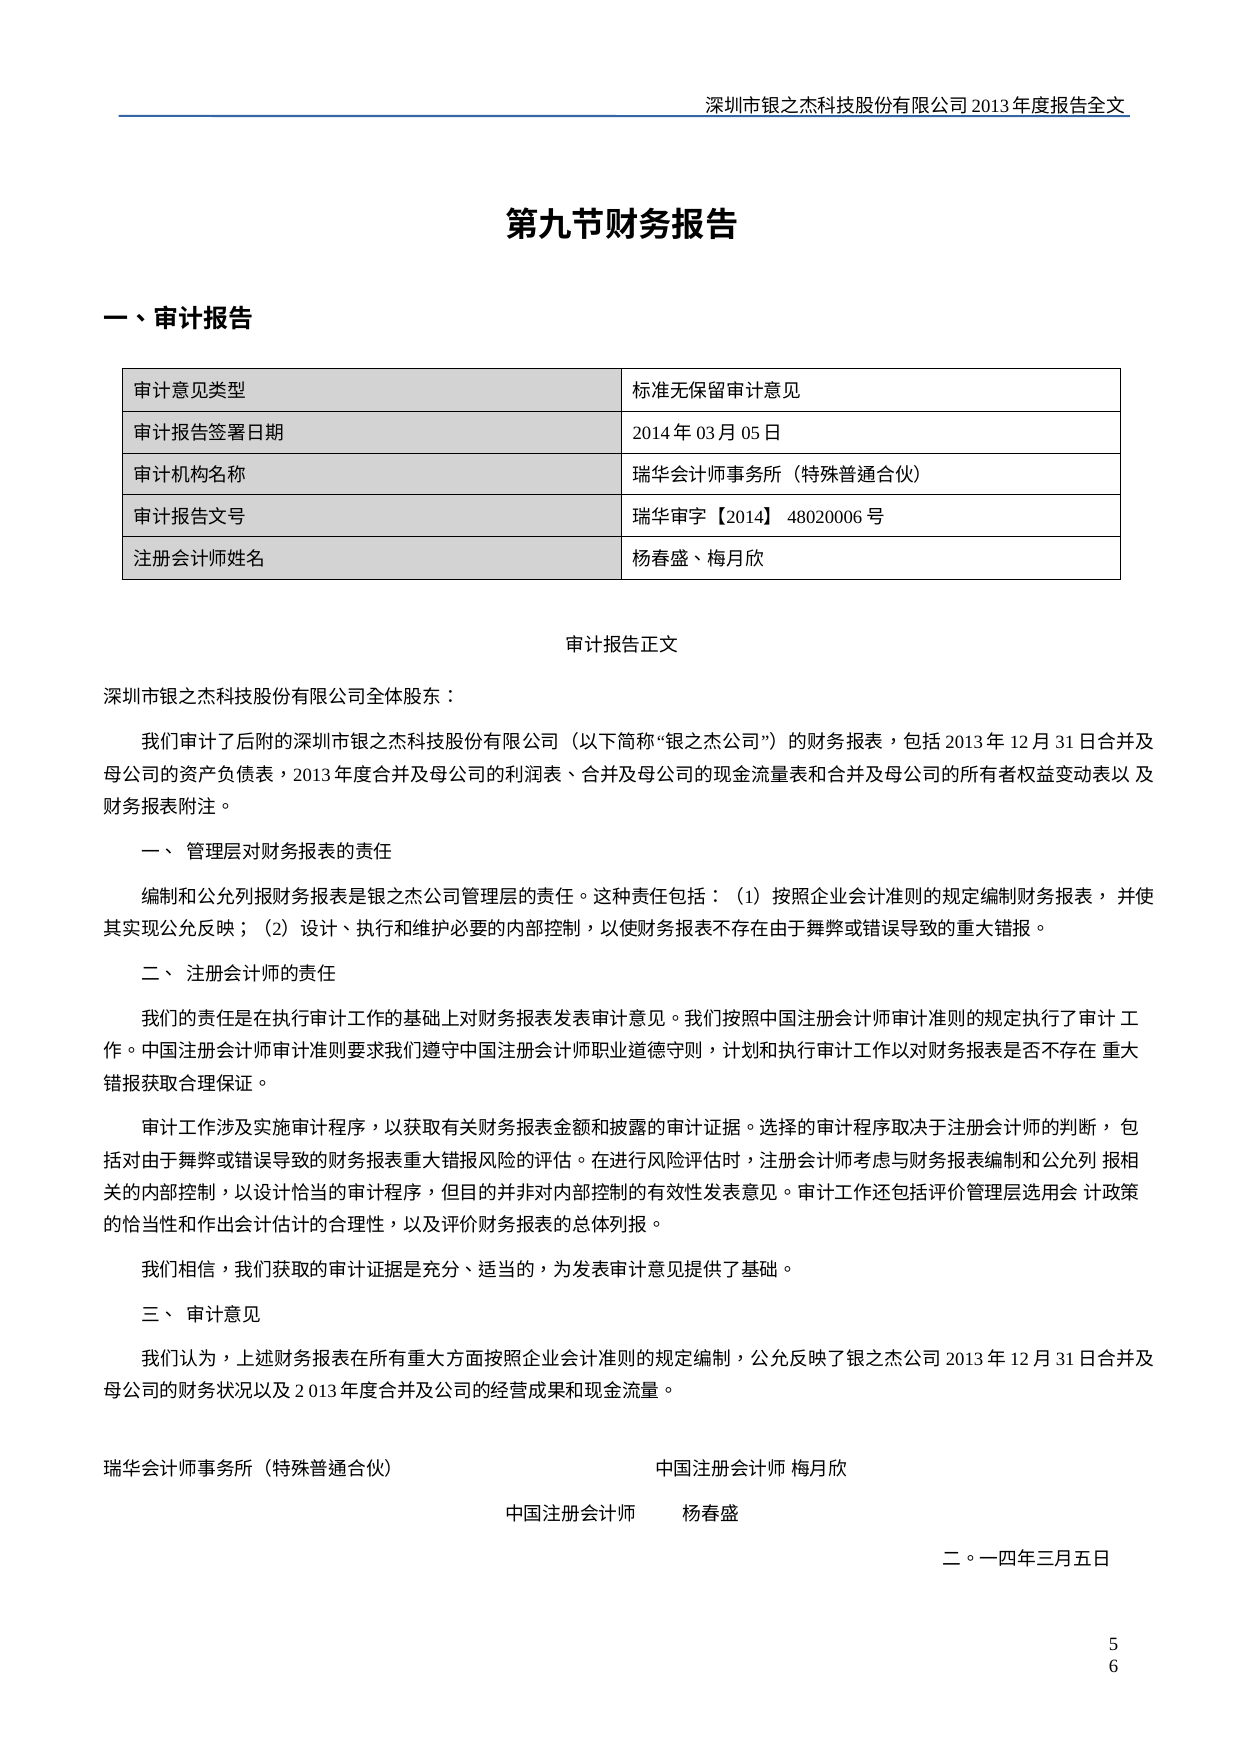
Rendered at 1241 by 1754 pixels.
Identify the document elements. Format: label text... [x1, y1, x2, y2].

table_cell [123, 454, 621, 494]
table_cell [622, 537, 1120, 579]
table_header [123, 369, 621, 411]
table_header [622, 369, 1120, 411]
text 审计工作涉及实施审计程序，以获取有关财务报表金额和披露的审计证据。选择的审计程序取决于注册会计师的判断， 包括对由于舞弊或错误导致的财务报表重大错报风险的评估。在进行风险评估时，注册会计师考虑与财务报表编制和公允列 报相关的内部控制，以设计恰当的审计程序，但目的并非对内部控制的有效性发表意见。审计工作还包括评价管理层选用会 计政策的恰当性和作出会计估计的合理性，以及评价财务报表的总体列报。 [103, 1109, 1154, 1238]
text 一、审计报告 [89, 301, 1154, 335]
text 第九节财务报告 [89, 201, 1154, 247]
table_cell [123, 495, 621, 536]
text 我们的责任是在执行审计工作的基础上对财务报表发表审计意见。我们按照中国注册会计师审计准则的规定执行了审计 工作。中国注册会计师审计准则要求我们遵守中国注册会计师职业道德守则，计划和执行审计工作以对财务报表是否不存在 重大错报获取合理保证。 [103, 999, 1154, 1096]
text 我们相信，我们获取的审计证据是充分、适当的，为发表审计意见提供了基础。 [89, 1251, 1154, 1283]
text 三、 审计意见 [89, 1296, 1154, 1328]
text 二、 注册会计师的责任 [89, 954, 1154, 986]
text 一、 管理层对财务报表的责任 [89, 833, 1154, 865]
text 深圳市银之杰科技股份有限公司全体股东： [89, 677, 1154, 709]
text 编制和公允列报财务报表是银之杰公司管理层的责任。这种责任包括：（1）按照企业会计准则的规定编制财务报表， 并使其实现公允反映；（2）设计、执行和维护必要的内部控制，以使财务报表不存在由于舞弊或错误导致的重大错报。 [103, 878, 1154, 942]
text 我们认为，上述财务报表在所有重大方面按照企业会计准则的规定编制，公允反映了银之杰公司2013年12月31日合并及 母公司的财务状况以及2 013年度合并及公司的经营成果和现金流量。 [103, 1340, 1154, 1403]
text 瑞华会计师事务所（特殊普通合伙） 中国注册会计师 梅月欣 [89, 1449, 1154, 1482]
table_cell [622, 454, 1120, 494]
text 二。一四年三月五日 中国•北京 [934, 1539, 1111, 1572]
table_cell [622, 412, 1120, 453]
text 审计报告正文 [89, 626, 1154, 658]
text 我们审计了后附的深圳市银之杰科技股份有限公司（以下简称“银之杰公司”）的财务报表，包括2013年12月31日合并及 母公司的资产负债表，2013年度合并及母公司的利润表、合并及母公司的现金流量表和合并及母公司的所有者权益变动表以 及财务报表附注。 [103, 722, 1154, 820]
text 中国注册会计师 杨春盛 [89, 1494, 1154, 1526]
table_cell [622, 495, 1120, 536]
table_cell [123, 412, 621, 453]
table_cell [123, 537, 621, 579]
